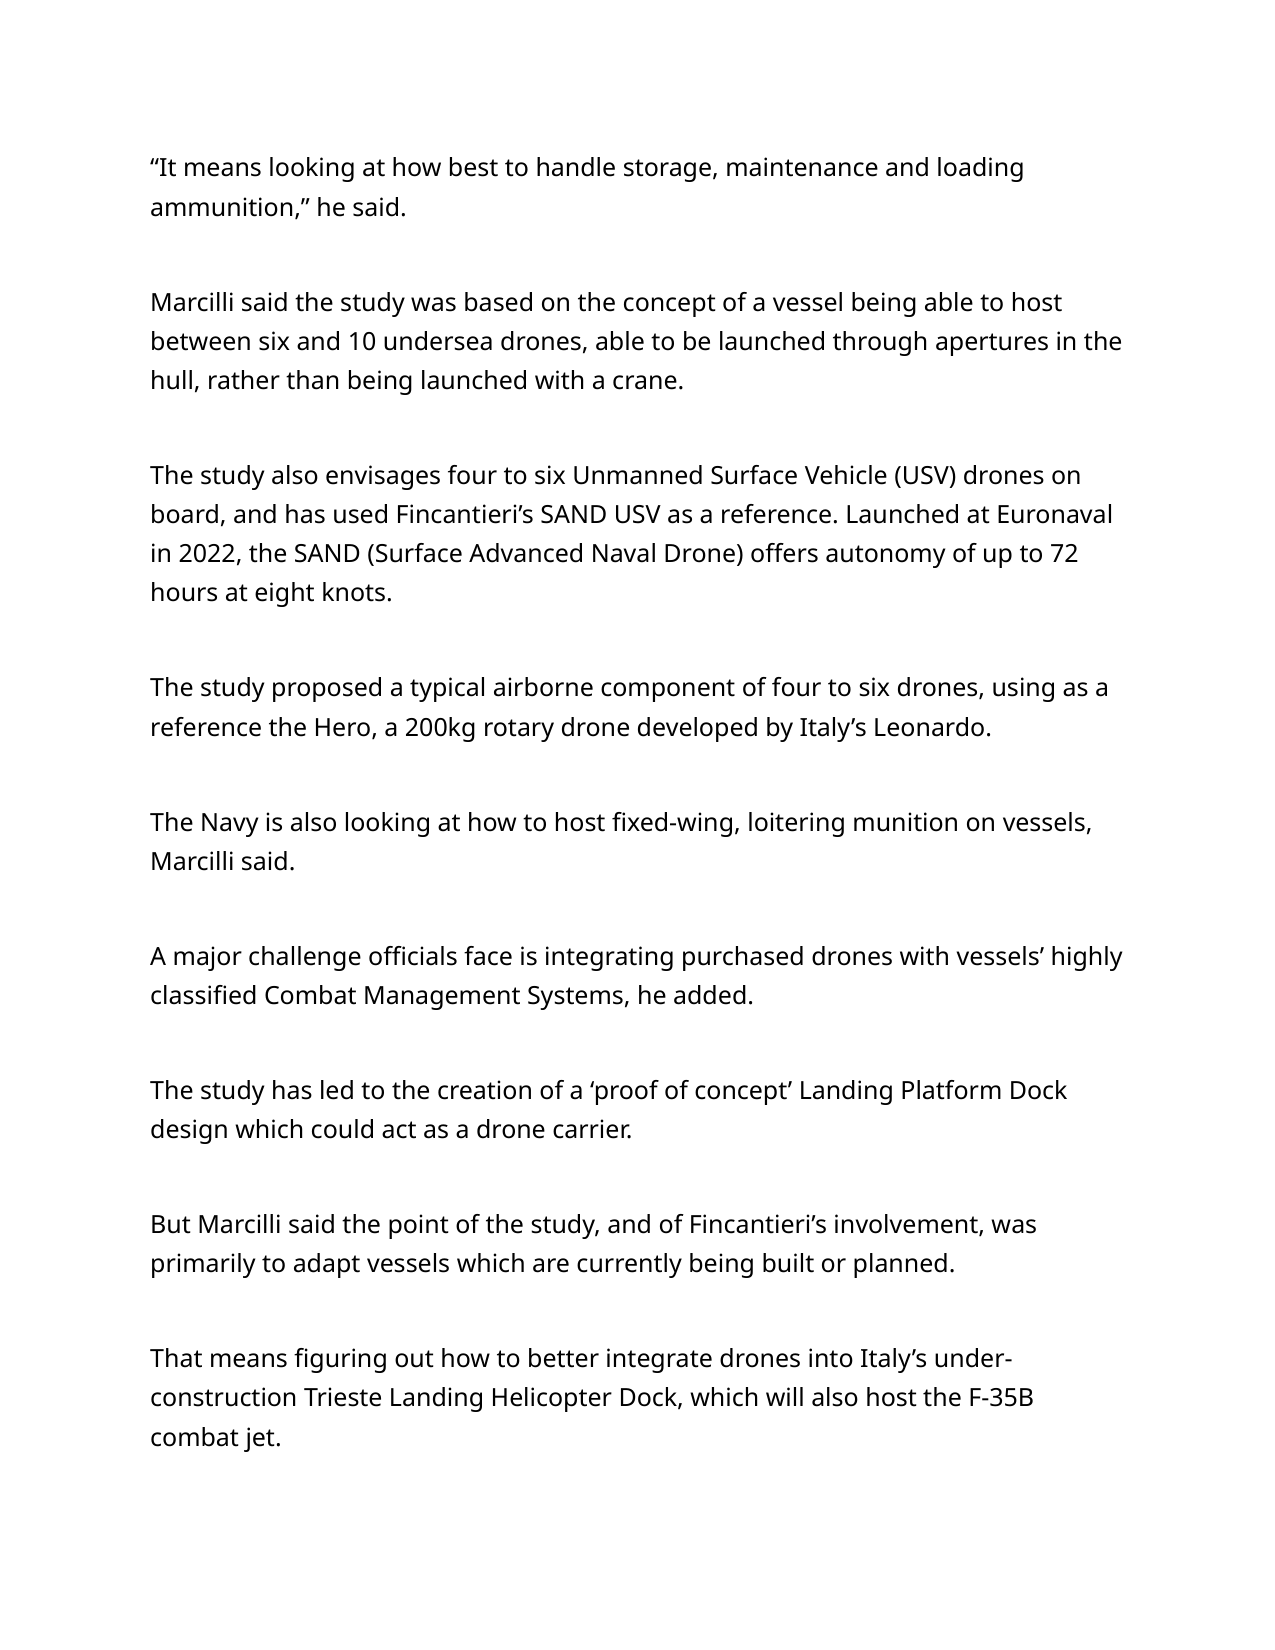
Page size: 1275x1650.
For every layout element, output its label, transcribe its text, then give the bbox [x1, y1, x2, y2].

text The study has led to the creation of a ‘proof of concept’ Landing Platform Dock design which could act as a drone carrier. [150, 1072, 1125, 1185]
text The Navy is also looking at how to host fixed-wing, loitering munition on vessels, Marcilli said. [150, 804, 1125, 917]
text That means figuring out how to better integrate drones into Italy’s under-construction Trieste Landing Helicopter Dock, which will also host the F-35B combat jet. [150, 1341, 1125, 1492]
text “It means looking at how best to handle storage, maintenance and loading ammunition,” he said. [150, 150, 1125, 262]
text The study proposed a typical airborne component of four to six drones, using as a reference the Hero, a 200kg rotary drone developed by Italy’s Leonardo. [150, 670, 1125, 782]
text The study also envisages four to six Unmanned Surface Vehicle (USV) drones on board, and has used Fincantieri’s SAND USV as a reference. Launched at Euronaval in 2022, the SAND (Surface Advanced Naval Drone) offers autonomy of up to 72 hours at eight knots. [150, 457, 1125, 648]
text A major challenge officials face is integrating purchased drones with vessels’ highly classified Combat Management Systems, he added. [150, 938, 1125, 1051]
text But Marcilli said the point of the study, and of Fincantieri’s involvement, was primarily to adapt vessels which are currently being built or planned. [150, 1207, 1125, 1319]
text Marcilli said the study was based on the concept of a vessel being able to host between six and 10 undersea drones, able to be launched through apertures in the hull, rather than being launched with a crane. [150, 284, 1125, 436]
